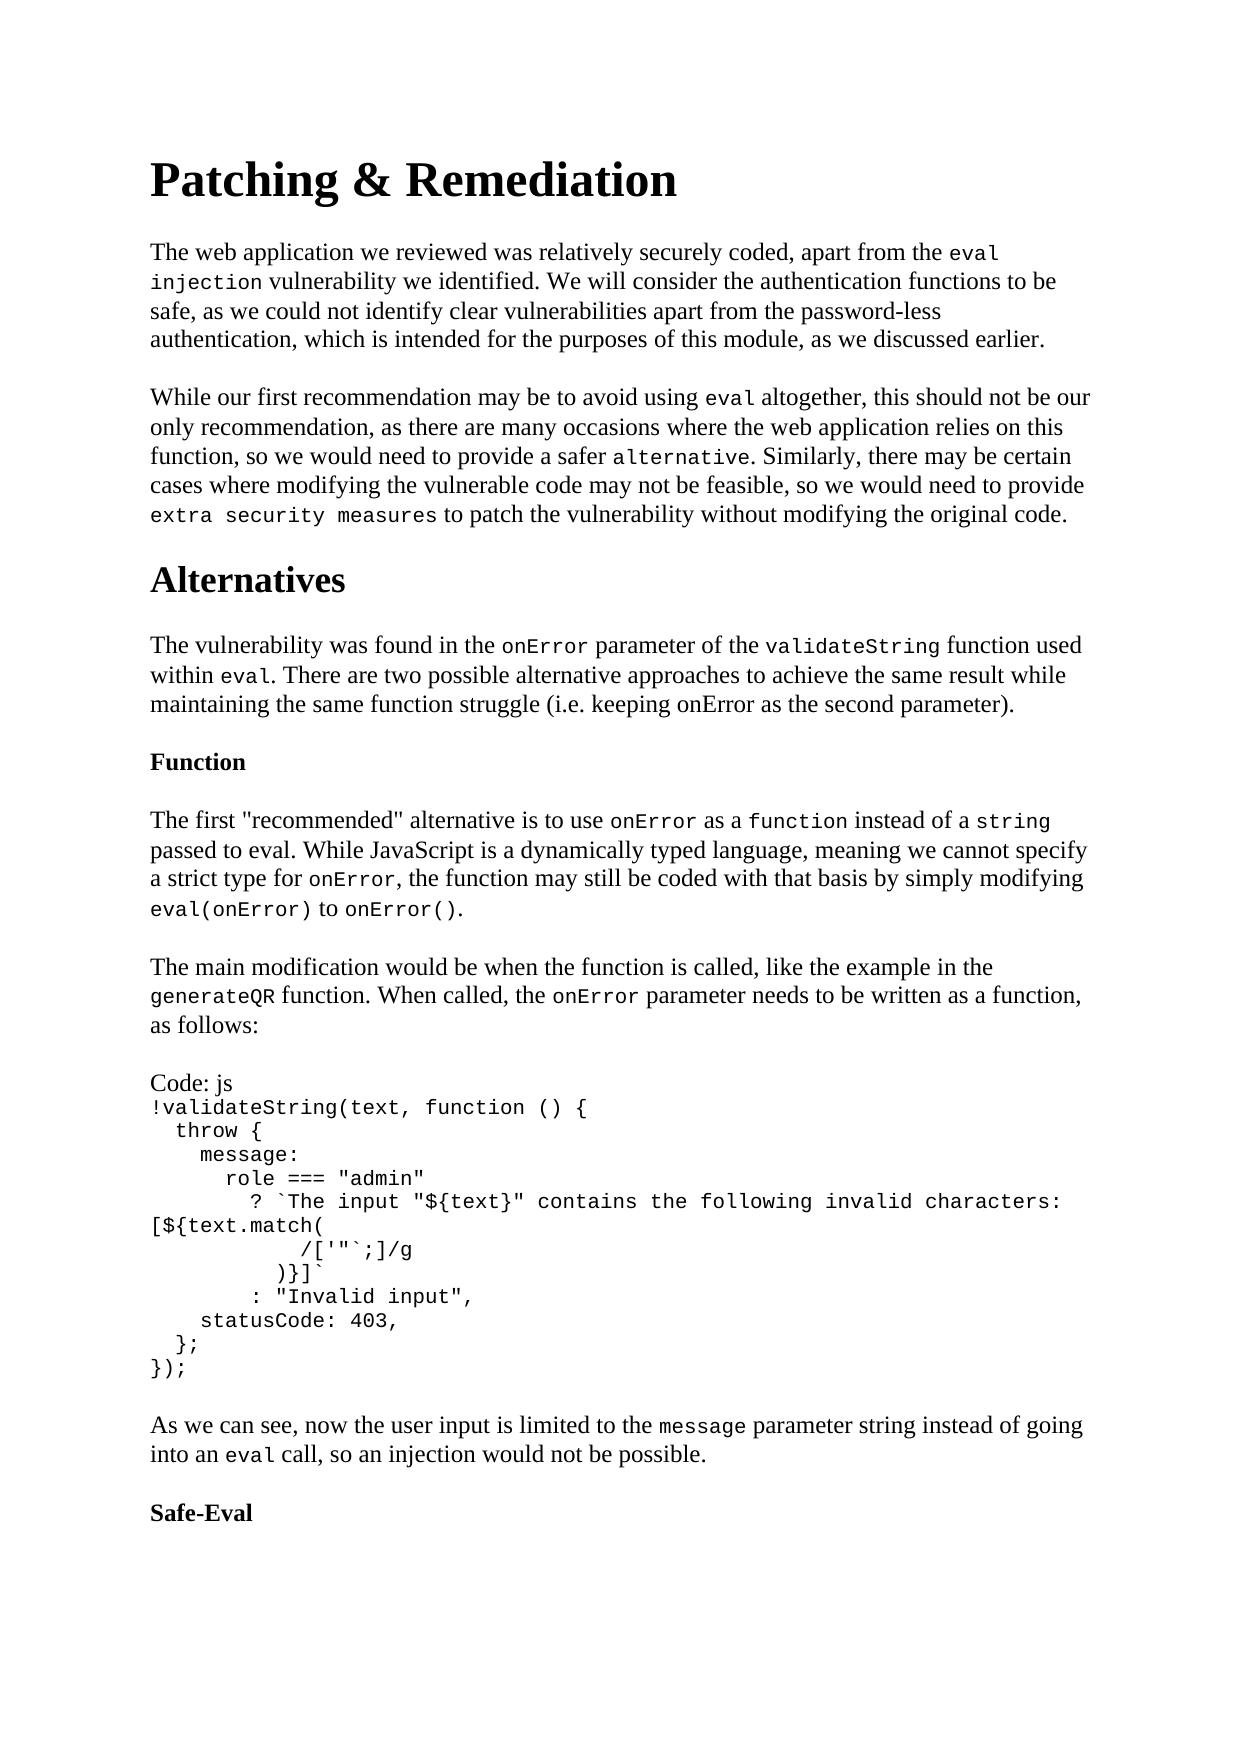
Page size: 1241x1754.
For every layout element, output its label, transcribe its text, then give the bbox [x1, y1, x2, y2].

text The vulnerability was found in the onError parameter of the validateString function used within eval. There are two possible alternative approaches to achieve the same result while maintaining the same function struggle (i.e. keeping onError as the second parameter). [150, 630, 1090, 718]
text !validateString(text, function () { [150, 1097, 1090, 1121]
text Function [150, 747, 1090, 776]
text The first "recommended" alternative is to use onError as a function instead of a string passed to eval. While JavaScript is a dynamically typed language, meaning we cannot specify a strict type for onError, the function may still be coded with that basis by simply modifying eval(onError) to onError(). [150, 805, 1090, 923]
text /['"`;]/g [150, 1239, 1090, 1262]
text Safe-Eval [150, 1498, 1090, 1527]
text throw { [150, 1121, 1090, 1144]
text message: [150, 1144, 1090, 1168]
text As we can see, now the user input is limited to the message parameter string instead of going into an eval call, so an injection would not be possible. [150, 1410, 1090, 1469]
text Patching & Remediation [150, 150, 1090, 207]
text statusCode: 403, [150, 1310, 1090, 1333]
text Code: js [150, 1068, 1090, 1097]
text role === "admin" [150, 1168, 1090, 1191]
text }); [150, 1357, 1090, 1381]
text : "Invalid input", [150, 1286, 1090, 1310]
text The web application we reviewed was relatively securely coded, apart from the eval injection vulnerability we identified. We will consider the authentication functions to be safe, as we could not identify clear vulnerabilities apart from the password-less authentication, which is intended for the purposes of this module, as we discussed earlier. [150, 237, 1090, 353]
text ? `The input "${text}" contains the following invalid characters: [${text.match( [150, 1191, 1090, 1239]
text Alternatives [150, 558, 1090, 601]
text )}]` [150, 1262, 1090, 1286]
text The main modification would be when the function is called, like the example in the generateQR function. When called, the onError parameter needs to be written as a function, as follows: [150, 952, 1090, 1039]
text }; [150, 1333, 1090, 1357]
text While our first recommendation may be to avoid using eval altogether, this should not be our only recommendation, as there are many occasions where the web application relies on this function, so we would need to provide a safer alternative. Similarly, there may be certain cases where modifying the vulnerable code may not be feasible, so we would need to provide extra security measures to patch the vulnerability without modifying the original code. [150, 382, 1090, 529]
